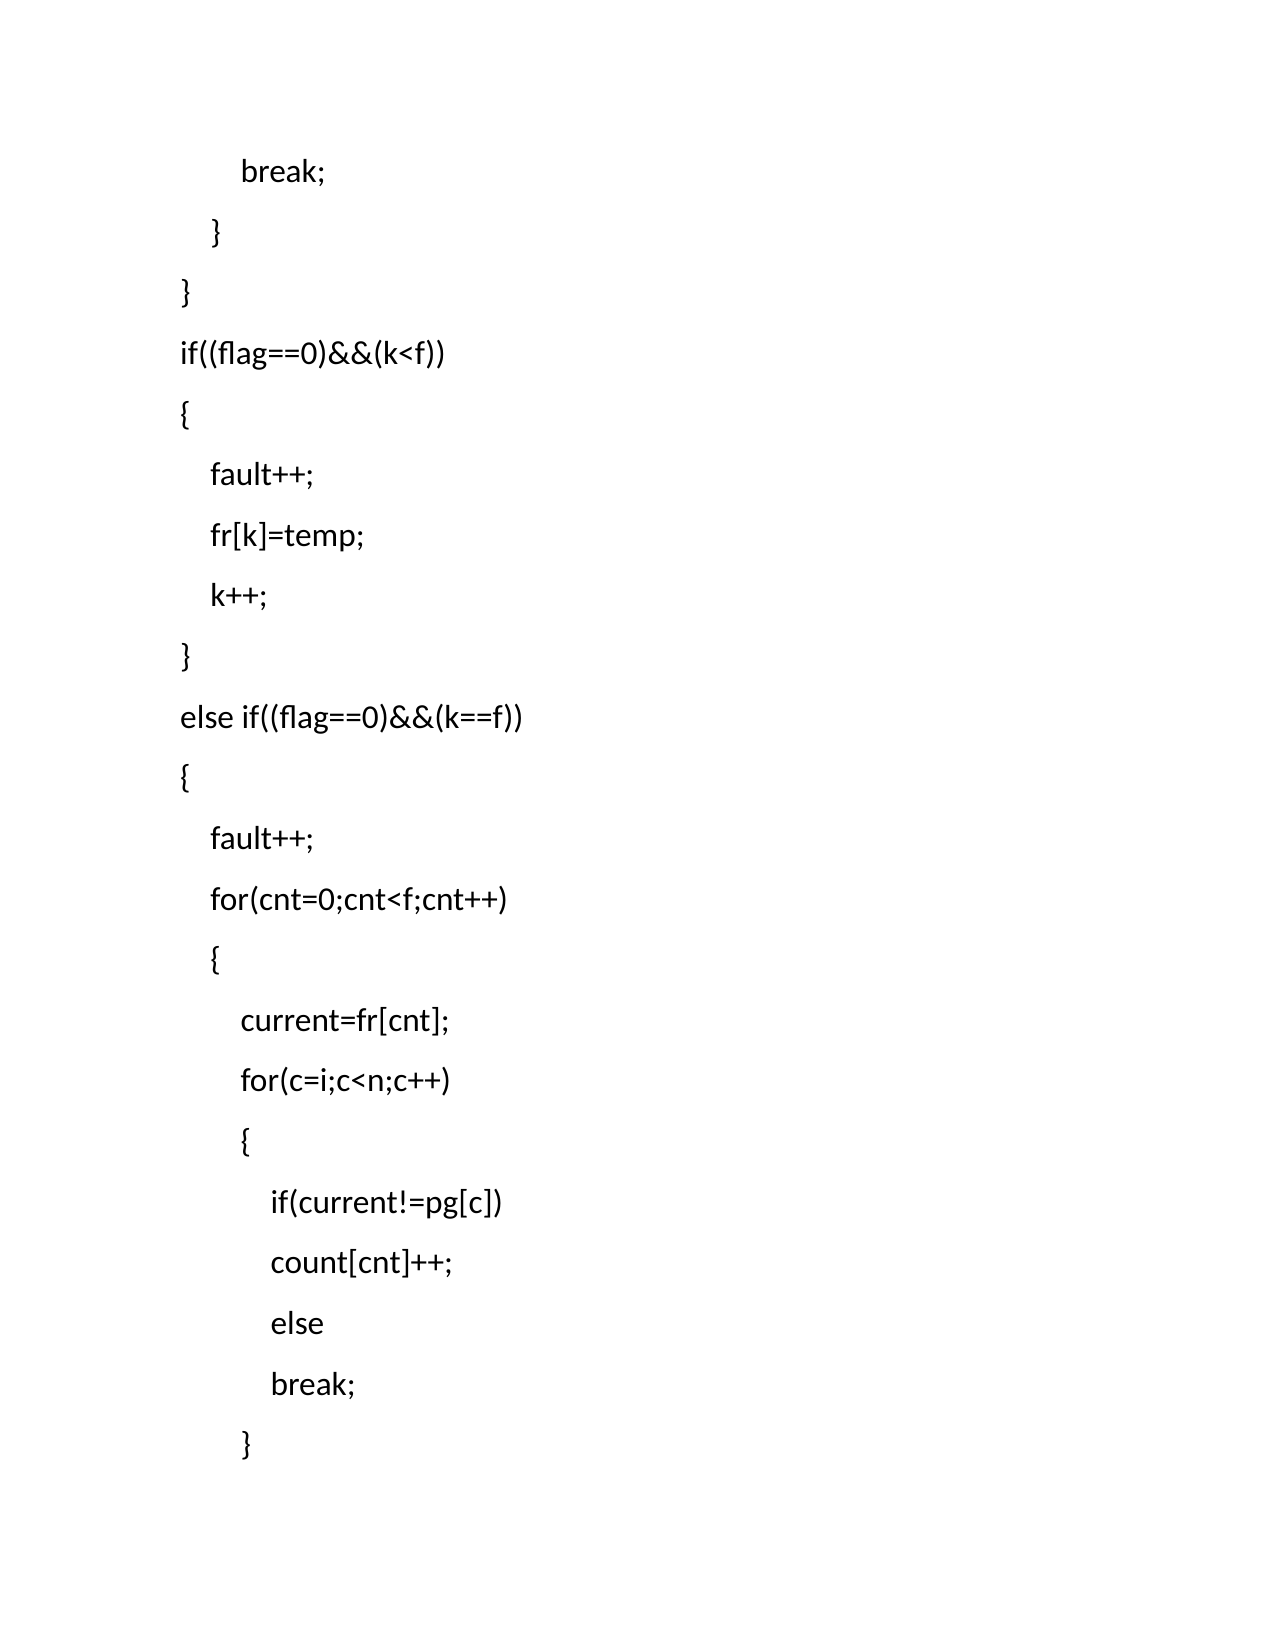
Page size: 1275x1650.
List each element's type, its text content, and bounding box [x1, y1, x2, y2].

text for(c=i;c<n;c++) [150, 1059, 1125, 1100]
text fault++; [150, 817, 1125, 858]
text for(cnt=0;cnt<f;cnt++) [150, 877, 1125, 918]
text { [150, 392, 1125, 433]
text if((flag==0)&&(k<f)) [150, 332, 1125, 373]
text { [150, 1120, 1125, 1161]
text } [150, 211, 1125, 251]
text break; [150, 150, 1125, 191]
text { [150, 938, 1125, 979]
text if(current!=pg[c]) [150, 1181, 1125, 1221]
text { [150, 756, 1125, 797]
text fr[k]=temp; [150, 514, 1125, 554]
text count[cnt]++; [150, 1241, 1125, 1282]
text } [150, 635, 1125, 676]
text else if((flag==0)&&(k==f)) [150, 696, 1125, 736]
text } [150, 271, 1125, 312]
text break; [150, 1362, 1125, 1403]
text fault++; [150, 453, 1125, 494]
text k++; [150, 574, 1125, 615]
text current=fr[cnt]; [150, 999, 1125, 1039]
text else [150, 1302, 1125, 1343]
text } [150, 1423, 1125, 1464]
